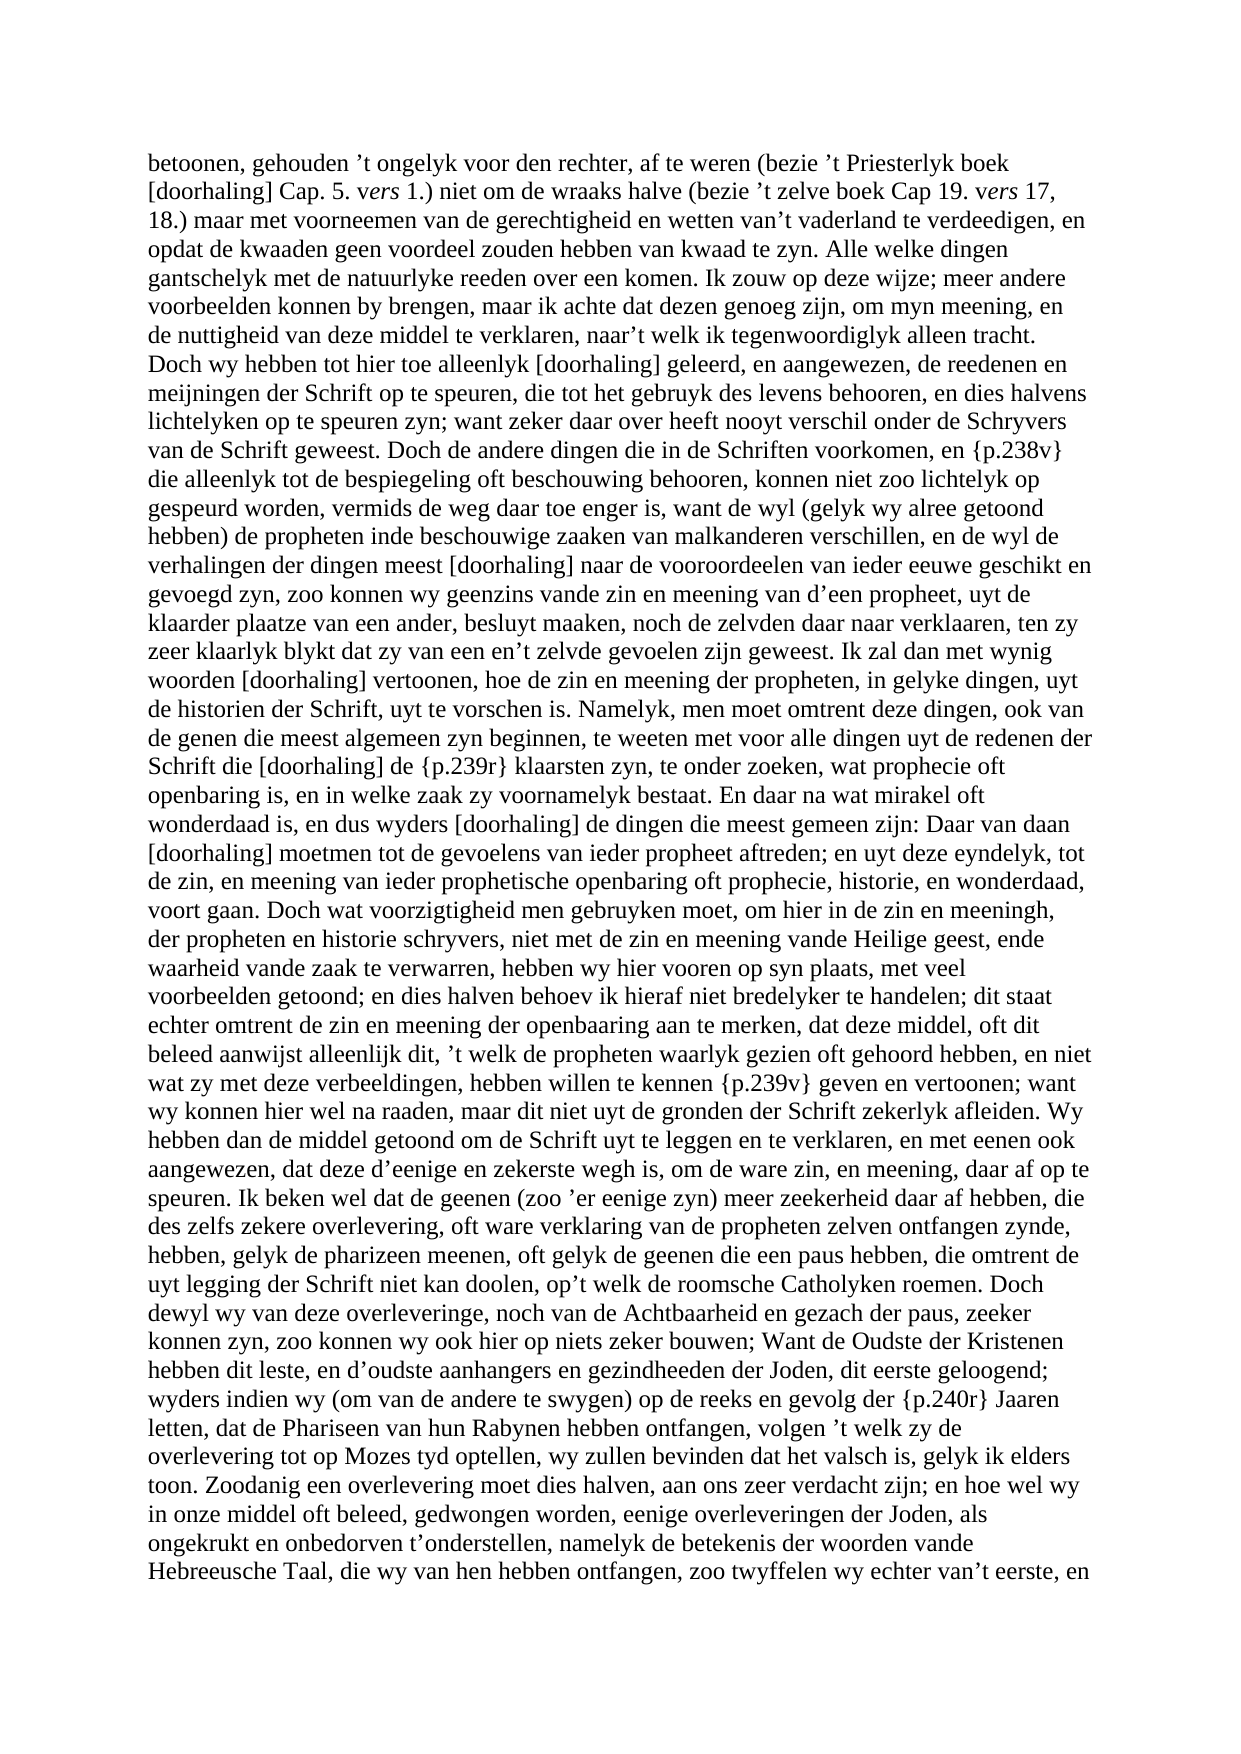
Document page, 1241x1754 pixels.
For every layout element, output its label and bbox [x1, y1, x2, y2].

text [148, 148, 1093, 1585]
